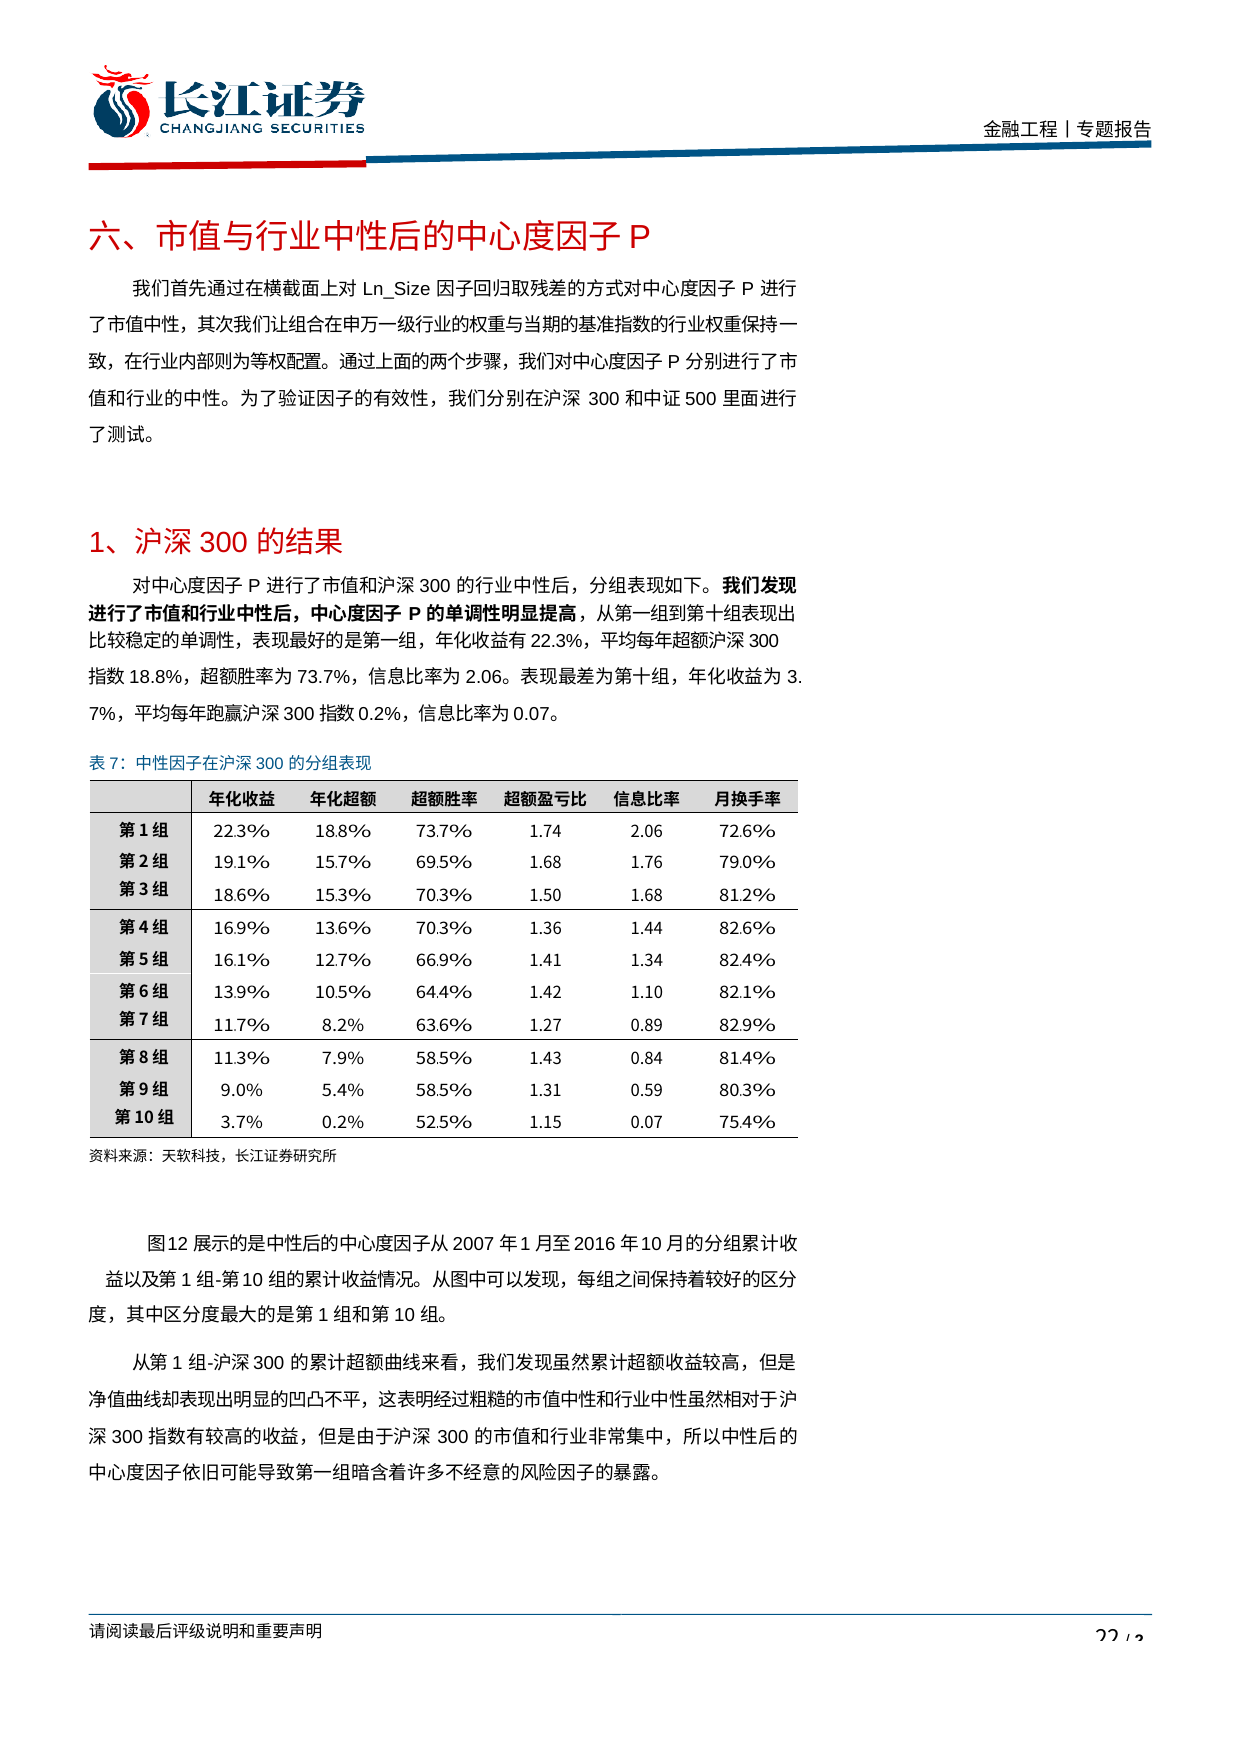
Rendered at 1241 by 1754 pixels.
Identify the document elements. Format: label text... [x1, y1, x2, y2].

table_cell 22.3% [192, 813, 293, 844]
table_cell 第8组 [90, 1040, 191, 1071]
text 表 7：中性因子在沪深 300 的分组表现 [89, 750, 1240, 774]
table_cell 第9组 [90, 1071, 191, 1103]
table_cell 1.44 [600, 910, 697, 941]
table_cell 5.4% [293, 1071, 394, 1103]
table_cell 第4组 [90, 910, 191, 941]
table_cell 82.1% [697, 974, 798, 1006]
table_cell 75.4% [697, 1103, 798, 1137]
table_cell 8.2% [293, 1006, 394, 1039]
table_cell 73.7% [394, 813, 491, 844]
table_cell 58.5% [394, 1040, 491, 1071]
table_cell 第7组 [90, 1006, 191, 1039]
table_cell 79.0% [697, 844, 798, 876]
text 图 12 展示的是中性后的中心度因子从 2007 年 1 月至 2016 年 10 月的分组累计收 [0, 1228, 798, 1256]
table_cell 1.74 [491, 813, 600, 844]
text 度，其中区分度最大的是第 1 组和第 10 组。 [89, 1300, 1240, 1327]
table_cell 1.68 [491, 844, 600, 876]
table_cell 1.36 [491, 910, 600, 941]
table_cell 第6组 [90, 974, 191, 1006]
table_cell 15.3% [293, 876, 394, 909]
table_cell 1.50 [491, 876, 600, 909]
table_header [90, 781, 191, 812]
table_cell 1.31 [491, 1071, 600, 1103]
text 资料来源：天软科技，长江证券研究所 [89, 1144, 1240, 1165]
table_cell 63.6% [394, 1006, 491, 1039]
table_cell 82.9% [697, 1006, 798, 1039]
table_header 超额胜率 [394, 781, 491, 812]
table_cell 第5组 [90, 941, 191, 973]
table_cell 58.5% [394, 1071, 491, 1103]
table_cell 1.76 [600, 844, 697, 876]
table_cell 81.2% [697, 876, 798, 909]
table_cell 80.3% [697, 1071, 798, 1103]
table_cell 第1组 [90, 813, 191, 844]
table_cell 0.84 [600, 1040, 697, 1071]
table_cell 第3组 [90, 876, 191, 909]
text 益以及第 1 组-第 10 组的累计收益情况。从图中可以发现，每组之间保持着较好的区分 [0, 1264, 797, 1291]
table_cell 3.7% [192, 1103, 293, 1137]
table_cell 1.43 [491, 1040, 600, 1071]
table_cell 81.4% [697, 1040, 798, 1071]
table_cell 1.10 [600, 974, 697, 1006]
table_cell 0.89 [600, 1006, 697, 1039]
table_cell 2.06 [600, 813, 697, 844]
table_cell 12.7% [293, 941, 394, 973]
table_cell 0.2% [293, 1103, 394, 1137]
table_cell 第10组 [90, 1103, 191, 1137]
table_cell 11.3% [192, 1040, 293, 1071]
table_cell 13.6% [293, 910, 394, 941]
table_cell 10.5% [293, 974, 394, 1006]
table_cell 1.15 [491, 1103, 600, 1137]
text 对中心度因子 P 进行了市值和沪深 300 的行业中性后，分组表现如下。我们发现进行了市值和行业中性后，中心度因子 P 的单调性明显提高，从第一组到第十组表现出比较稳定的单调性，表现最好的是第一组，年化收益有 22.3%，平均每年超额沪深 300 [89, 570, 798, 653]
table_cell 70.3% [394, 876, 491, 909]
table_header 年化收益 [192, 781, 293, 812]
subtitle 六、市值与行业中性后的中心度因子P [89, 210, 1240, 258]
table_cell 1.68 [600, 876, 697, 909]
table_cell 1.41 [491, 941, 600, 973]
table_cell 70.3% [394, 910, 491, 941]
table_cell 0.59 [600, 1071, 697, 1103]
table_cell 13.9% [192, 974, 293, 1006]
table_header 月换手率 [697, 781, 798, 812]
table_cell 16.1% [192, 941, 293, 973]
table_cell 1.27 [491, 1006, 600, 1039]
table_cell 1.34 [600, 941, 697, 973]
table_cell 11.7% [192, 1006, 293, 1039]
table_cell 第2组 [90, 844, 191, 876]
text 指数 18.8%，超额胜率为 73.7%，信息比率为 2.06。表现最差为第十组，年化收益为3.7%，平均每年跑赢沪深 300 指数 0.2%，信息比率为 0.07。 [89, 662, 798, 726]
table_cell 19.1% [192, 844, 293, 876]
table_cell 18.6% [192, 876, 293, 909]
table_cell 7.9% [293, 1040, 394, 1071]
table_cell 69.5% [394, 844, 491, 876]
table_cell 72.6% [697, 813, 798, 844]
table_header 信息比率 [600, 781, 697, 812]
table_cell 82.6% [697, 910, 798, 941]
table_cell 52.5% [394, 1103, 491, 1137]
table_cell 64.4% [394, 974, 491, 1006]
table_cell 9.0% [192, 1071, 293, 1103]
table_cell 18.8% [293, 813, 394, 844]
text 我们首先通过在横截面上对 Ln_Size 因子回归取残差的方式对中心度因子 P 进行了市值中性，其次我们让组合在申万一级行业的权重与当期的基准指数的行业权重保持一致，在行业内部则为等权配置。通过上面的两个步骤，我们对中心度因子 P 分别进行了市值和行业的中性。为了验证因子的有效性，我们分别在沪深 300 和中证 500 里面进行了测试。 [89, 273, 798, 447]
table_cell 16.9% [192, 910, 293, 941]
table_cell 82.4% [697, 941, 798, 973]
table_cell 0.07 [600, 1103, 697, 1137]
table_header 超额盈亏比 [491, 781, 600, 812]
picture [89, 65, 366, 138]
text 从第 1 组-沪深 300 的累计超额曲线来看，我们发现虽然累计超额收益较高，但是净值曲线却表现出明显的凹凸不平，这表明经过粗糙的市值中性和行业中性虽然相对于沪深 300 指数有较高的收益，但是由于沪深 300 的市值和行业非常集中，所以中性后的中心度因子依旧可能导致第一组暗含着许多不经意的风险因子的暴露。 [89, 1348, 798, 1485]
table_cell 15.7% [293, 844, 394, 876]
table_cell 66.9% [394, 941, 491, 973]
table_cell 1.42 [491, 974, 600, 1006]
table_header 年化超额 [293, 781, 394, 812]
subtitle 1、沪深 300 的结果 [89, 519, 1240, 561]
